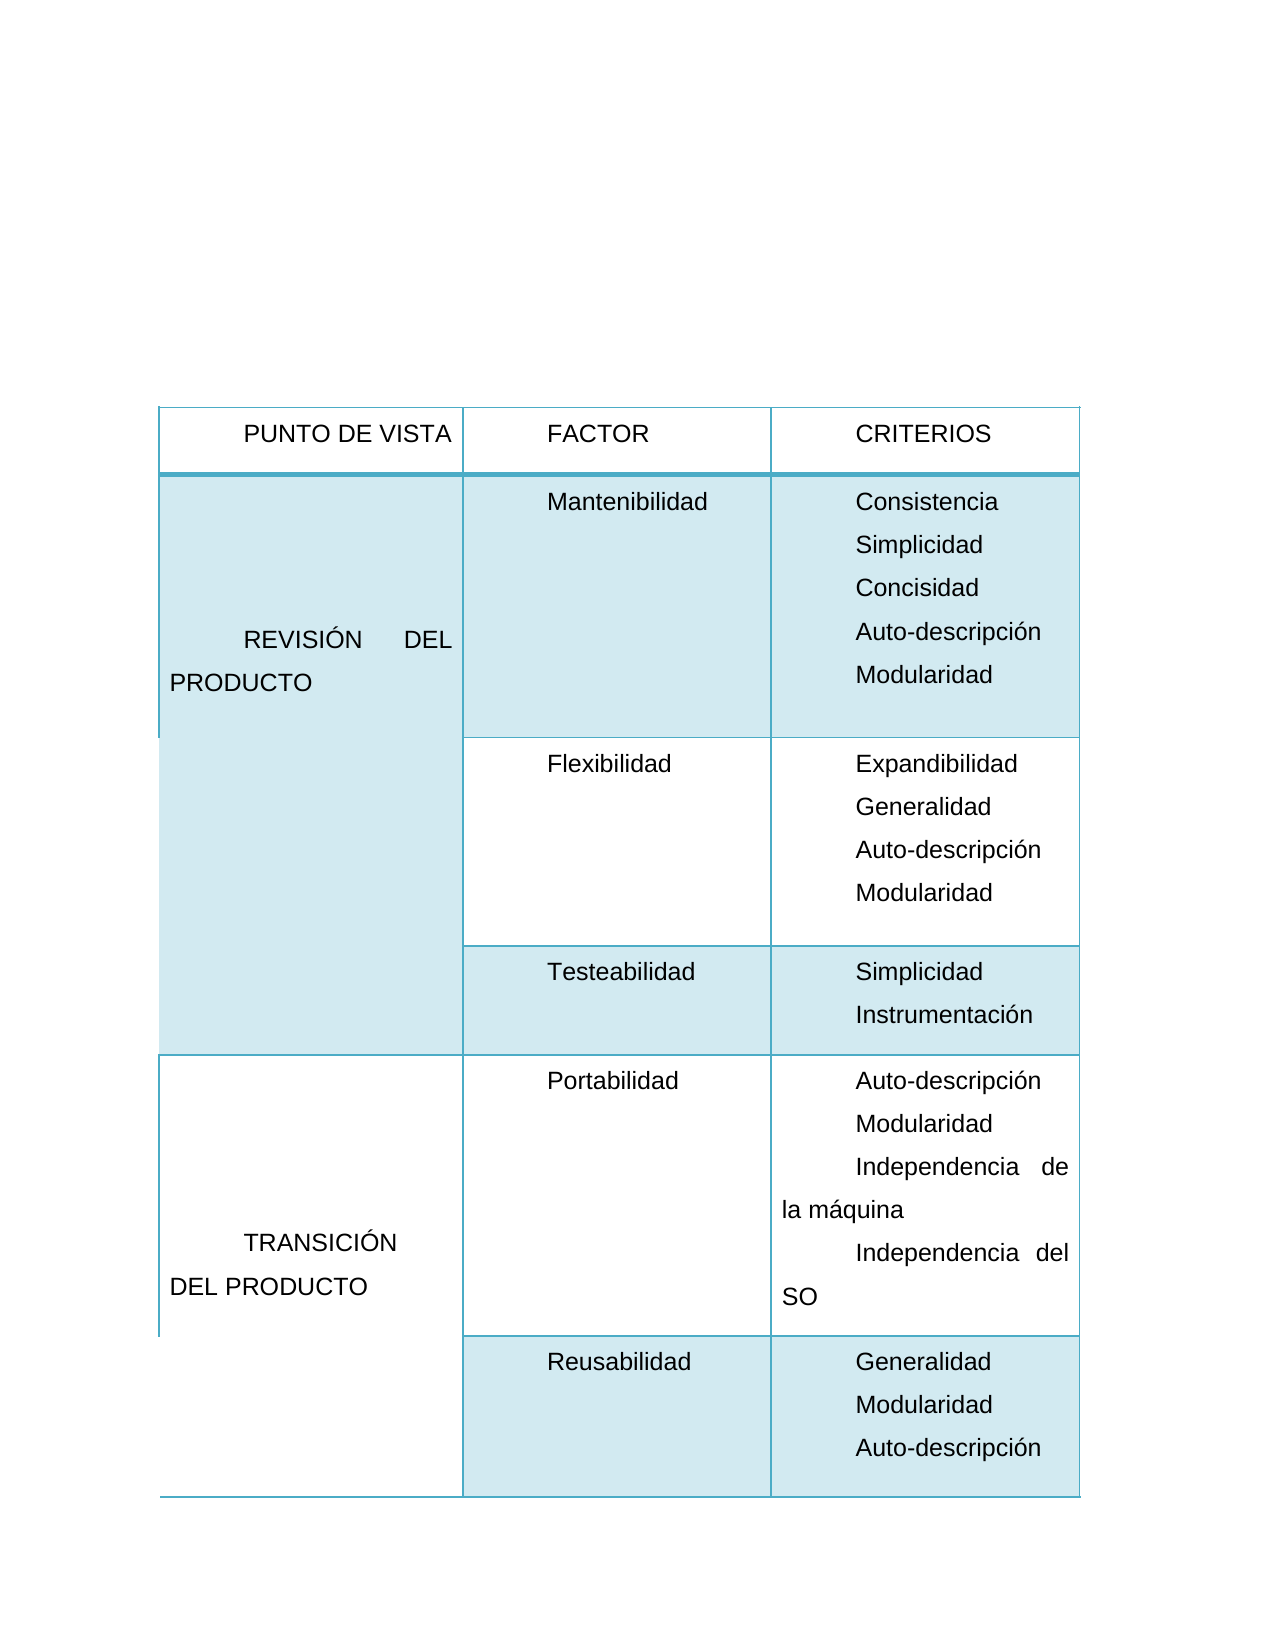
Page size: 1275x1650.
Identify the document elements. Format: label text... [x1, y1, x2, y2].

table_cell Simplicidad Instrumentación [772, 947, 1079, 1054]
table_cell REVISIÓN DEL PRODUCTO [159, 477, 462, 1054]
table_header PUNTO DE VISTA [160, 408, 462, 472]
table_cell TRANSICIÓN DEL PRODUCTO [159, 1056, 462, 1496]
table_header CRITERIOS [772, 408, 1079, 472]
table_header FACTOR [464, 408, 770, 472]
table_cell Testeabilidad [464, 947, 770, 1054]
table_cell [772, 1337, 1079, 1496]
table_cell Flexibilidad [464, 738, 770, 945]
table_cell Reusabilidad [464, 1337, 770, 1496]
table_cell Portabilidad [464, 1056, 770, 1335]
table_cell Mantenibilidad [464, 477, 770, 737]
table_cell Expandibilidad Generalidad Auto-descripción Modularidad [772, 738, 1079, 945]
table_cell Consistencia Simplicidad Concisidad Auto-descripción Modularidad [772, 477, 1079, 737]
table_cell Auto-descripción Modularidad Independencia de la máquina Independencia del SO [772, 1056, 1079, 1335]
